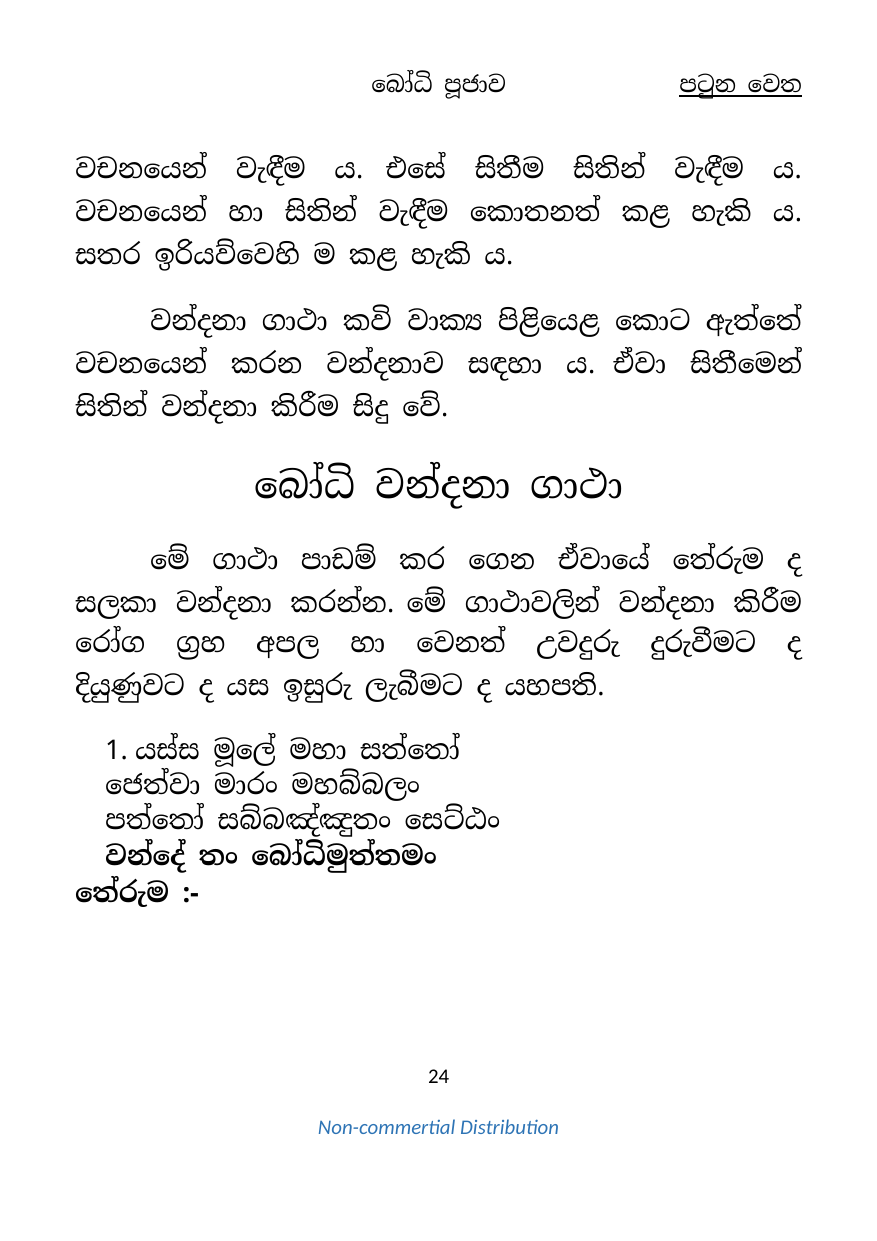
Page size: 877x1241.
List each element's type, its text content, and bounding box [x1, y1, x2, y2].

text වන්දේ තං බෝධිමුත්තමං [105, 838, 802, 873]
text ජෙත්වා මාරං මහබ්බලං [105, 767, 802, 803]
subtitle බෝධි වන්දනා ගාථා [75, 461, 802, 510]
text පත්තෝ සබ්බඤ්ඤුතං සෙට්ඨං [105, 803, 802, 838]
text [75, 150, 802, 273]
text තේරුම :- [75, 873, 802, 911]
text වන්දනා ගාථා කවි වාක්‍ය පිළියෙළ කොට ඇත්තේ වචනයෙන් කරන වන්දනාව සඳහා ය. ඒවා සිතීමෙන් සිතින් වන්දනා කිරීම සිදු වේ. [75, 303, 802, 424]
text 1. යස්ස මූලේ මහා සත්තෝ [105, 730, 802, 767]
text මේ ගාථා පාඩම් කර ගෙන ඒවායේ තේරුම ද සලකා වන්දනා කරන්න. මේ ගාථාවලින් වන්දනා කිරීම රෝග ග්‍ර‍හ අපල හා වෙනත් උවදුරු දුරුවීමට ද දියුණුවට ද යස ඉසුරු ලැබීමට ද යහපති. [75, 542, 802, 704]
